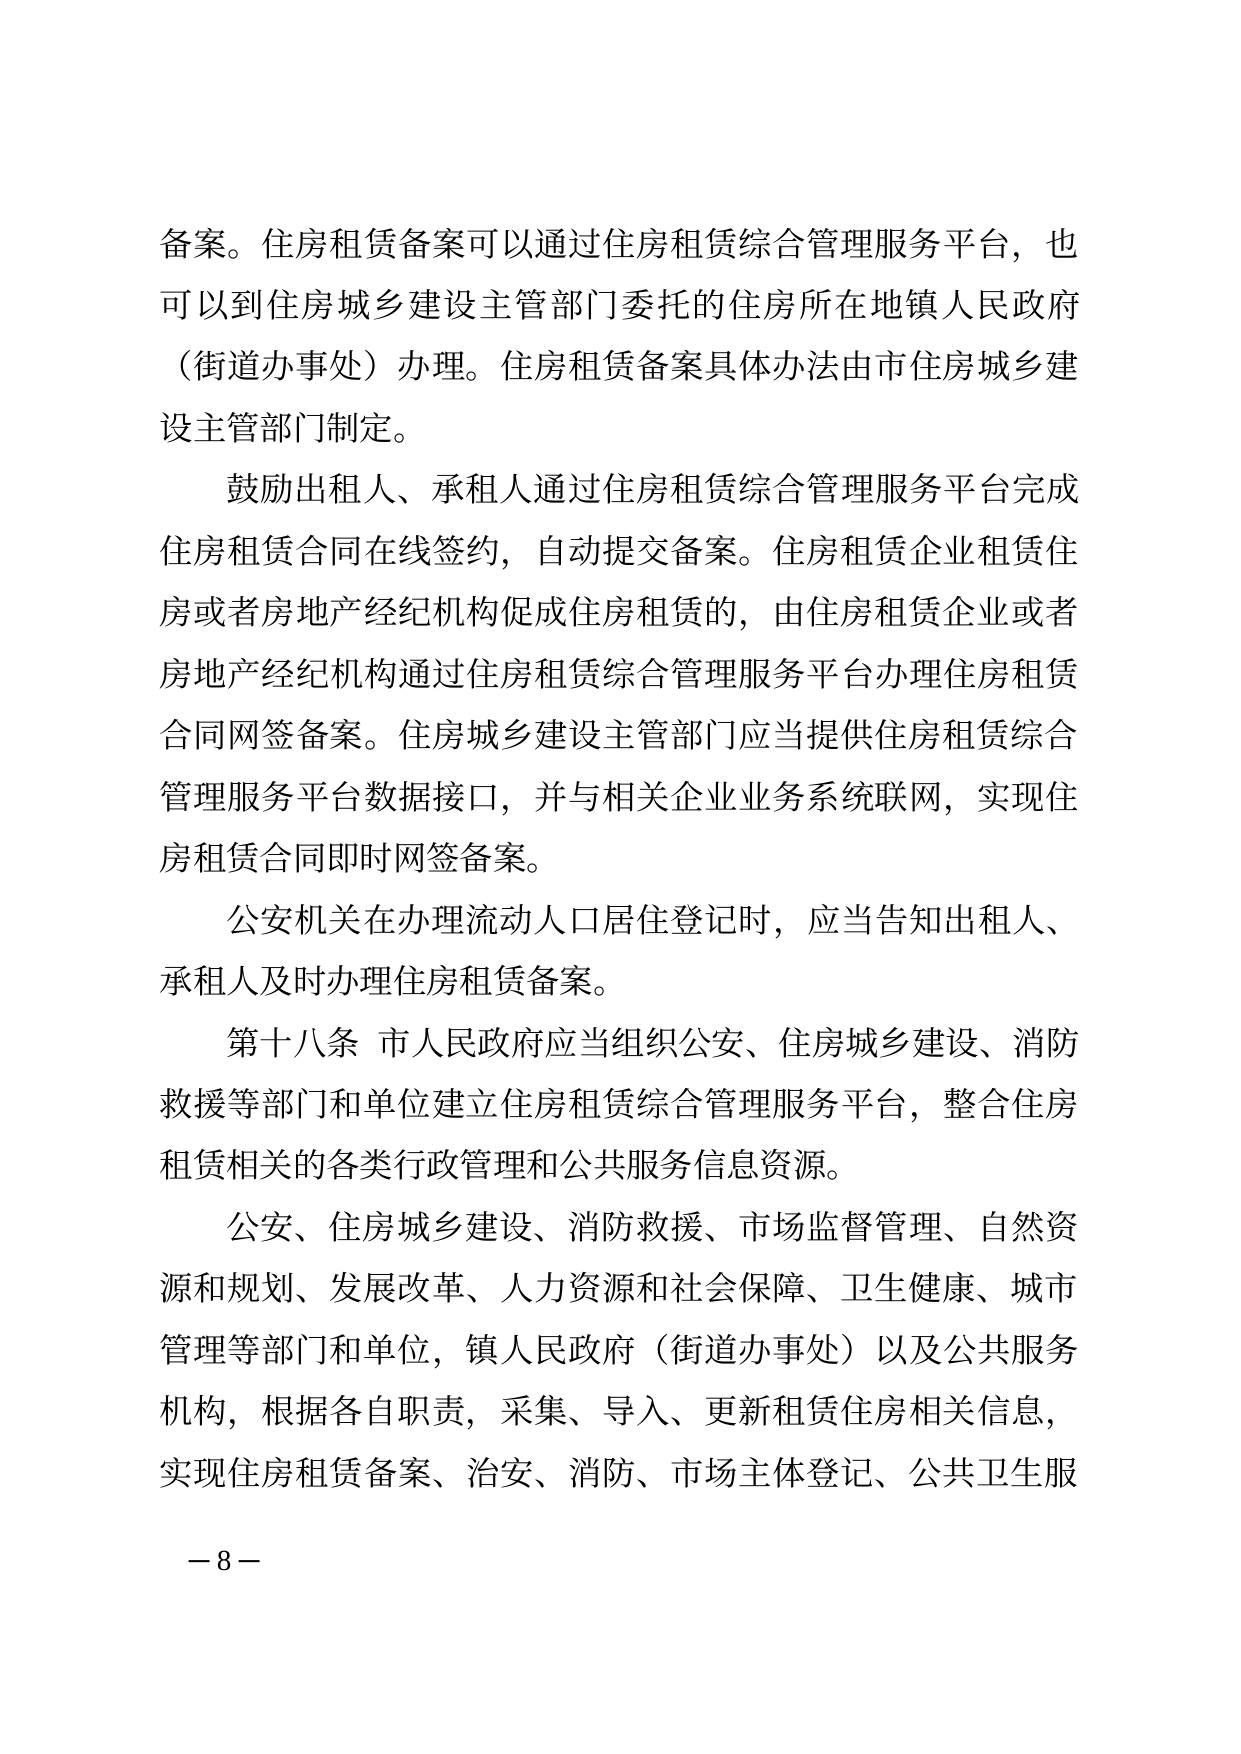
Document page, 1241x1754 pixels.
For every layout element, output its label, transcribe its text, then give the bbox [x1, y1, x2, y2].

text 鼓励出租人、承租人通过住房租赁综合管理服务平台完成住房租赁合同在线签约，自动提交备案。住房租赁企业租赁住房或者房地产经纪机构促成住房租赁的，由住房租赁企业或者房地产经纪机构通过住房租赁综合管理服务平台办理住房租赁合同网签备案。住房城乡建设主管部门应当提供住房租赁综合管理服务平台数据接口，并与相关企业业务系统联网，实现住房租赁合同即时网签备案。 [159, 453, 1081, 883]
text 第十八条 市人民政府应当组织公安、住房城乡建设、消防救援等部门和单位建立住房租赁综合管理服务平台，整合住房租赁相关的各类行政管理和公共服务信息资源。 [159, 1006, 1081, 1190]
text 公安机关在办理流动人口居住登记时，应当告知出租人、承租人及时办理住房租赁备案。 [159, 883, 1081, 1006]
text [159, 207, 1081, 453]
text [159, 1190, 1081, 1497]
